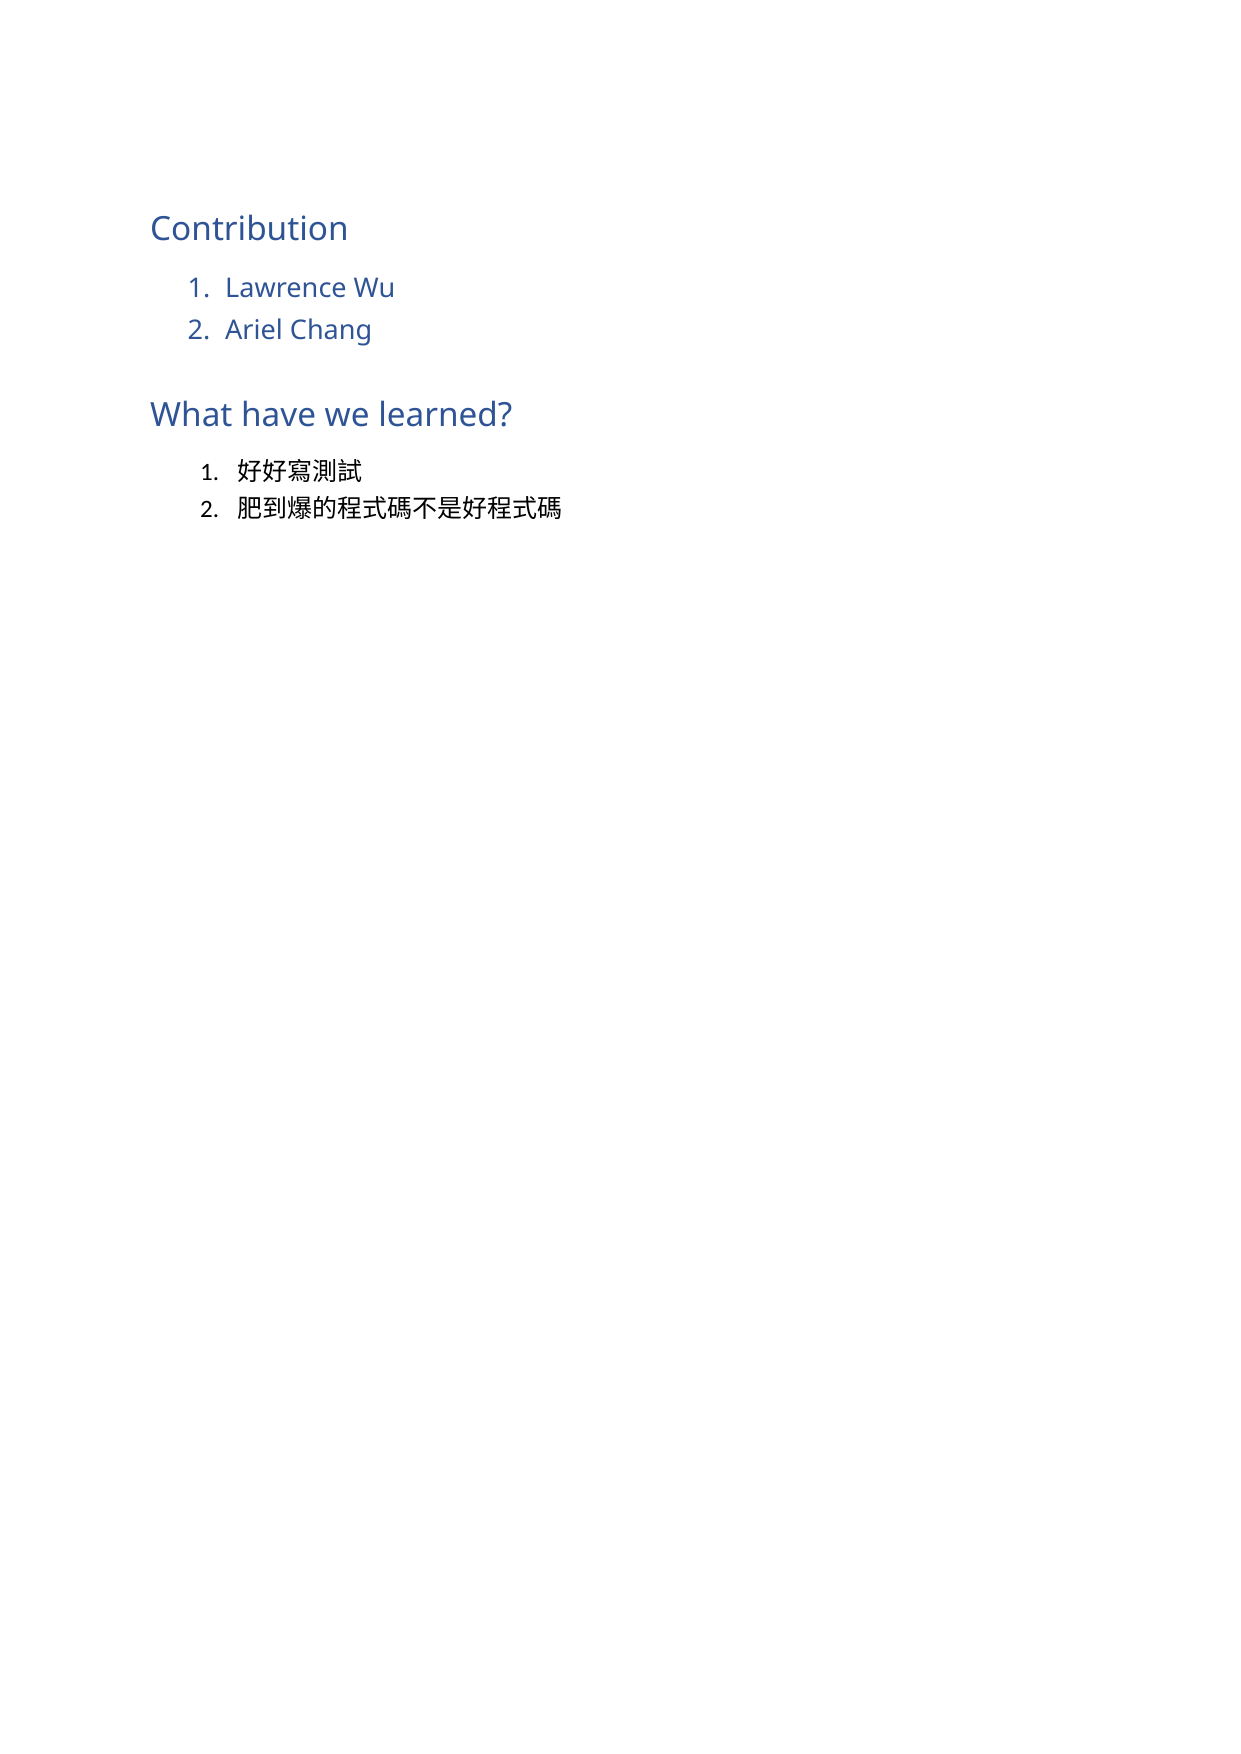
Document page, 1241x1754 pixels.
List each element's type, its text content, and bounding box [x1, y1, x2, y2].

subtitle Ariel Chang [187, 310, 1090, 348]
subtitle What have we learned? [150, 376, 1090, 451]
subtitle Contribution [150, 189, 1090, 264]
subtitle Lawrence Wu [187, 269, 1090, 306]
list 肥到爆的程式碼不是好程式碼 [200, 488, 1090, 526]
list 好好寫測試 [200, 451, 1090, 488]
